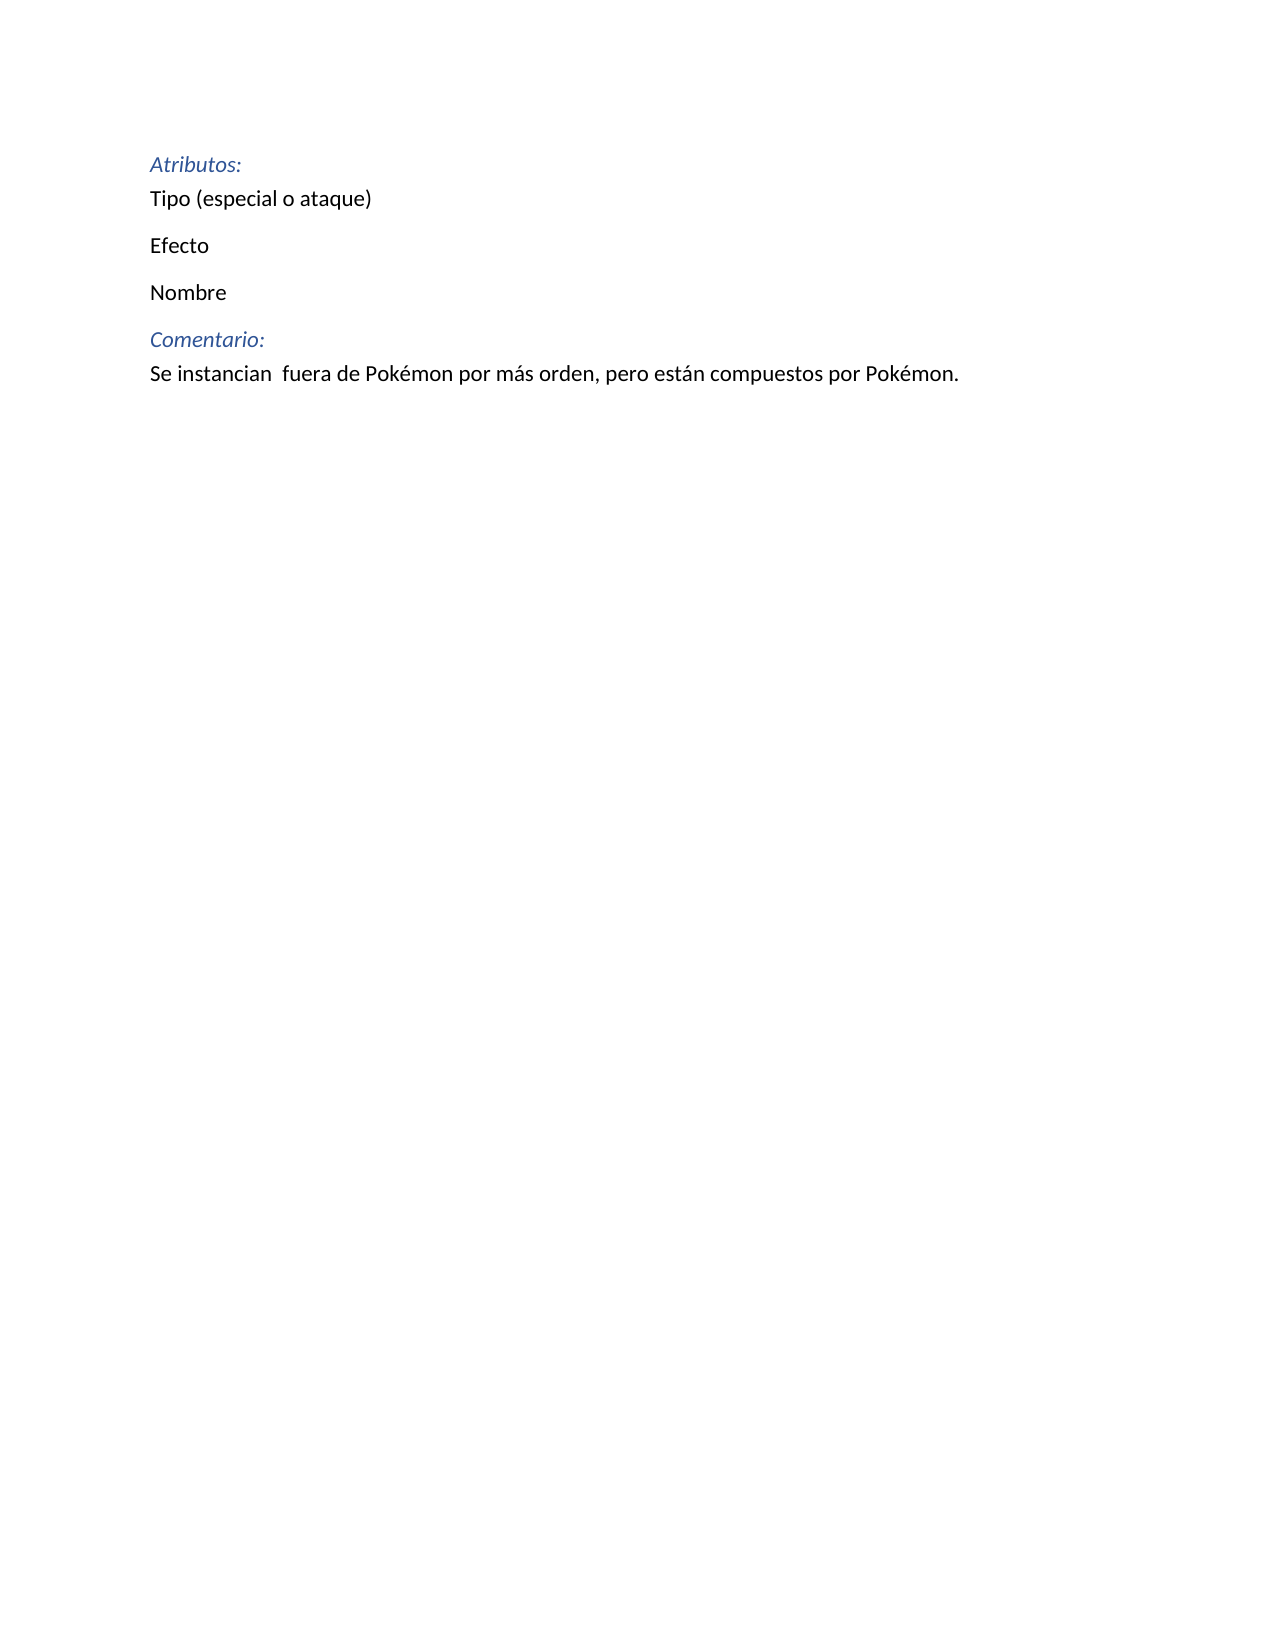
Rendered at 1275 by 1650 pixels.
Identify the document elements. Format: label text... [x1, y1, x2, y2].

subtitle Comentario: [150, 325, 1125, 353]
text Se instancian fuera de Pokémon por más orden, pero están compuestos por Pokémon. [150, 359, 1125, 387]
text Tipo (especial o ataque) [150, 184, 1125, 212]
text Efecto [150, 231, 1125, 259]
subtitle Atributos: [150, 150, 1125, 178]
text Nombre [150, 278, 1125, 306]
